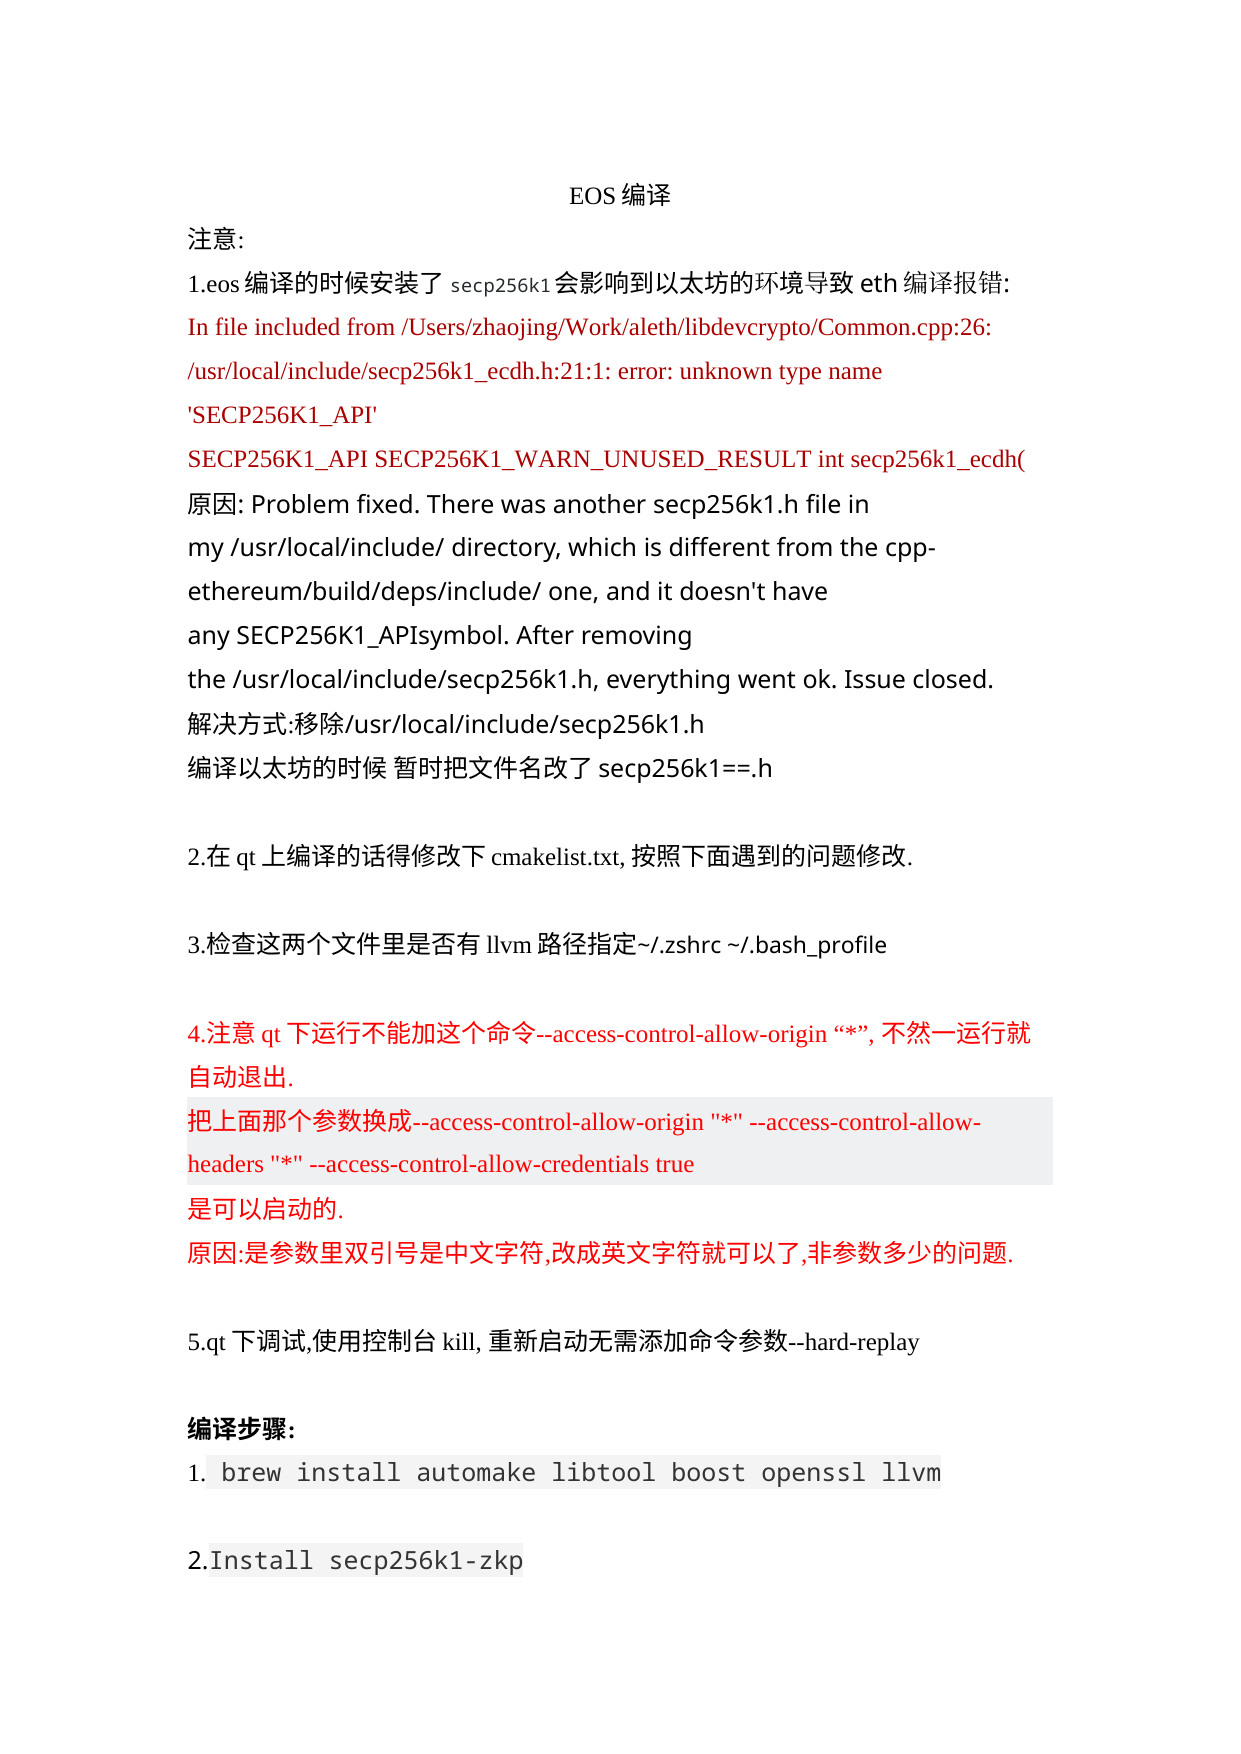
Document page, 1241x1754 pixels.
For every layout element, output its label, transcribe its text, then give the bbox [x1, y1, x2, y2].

text 4.注意qt下运行不能加这个命令--access-control-allow-origin “*”, 不然一运行就自动退出. [187, 1009, 1053, 1097]
text 原因:是参数里双引号是中文字符,改成英文字符就可以了,非参数多少的问题. [187, 1229, 1053, 1273]
text 解决方式:移除/usr/local/include/secp256k1.h [187, 701, 1053, 745]
text SECP256K1_API SECP256K1_WARN_UNUSED_RESULT int secp256k1_ecdh( [187, 436, 1053, 480]
text 编译步骤: [187, 1406, 1053, 1450]
text 原因: Problem fixed. There was another secp256k1.h file in my /usr/local/include/ directory, which is different from the cpp-ethereum/build/deps/include/ one, and it doesn't have any SECP256K1_APIsymbol. After removing the /usr/local/include/secp256k1.h, everything went ok. Issue closed. [187, 480, 1053, 701]
text 5.qt下调试,使用控制台kill, 重新启动无需添加命令参数--hard-replay [187, 1318, 1053, 1362]
text 是可以启动的. [187, 1185, 1053, 1229]
text 注意: [187, 216, 1053, 260]
text 1. brew install automake libtool boost openssl llvm [187, 1450, 1053, 1494]
text 1.eos编译的时候安装了secp256k1会影响到以太坊的环境导致eth编译报错: [187, 260, 1053, 304]
text 2.在qt上编译的话得修改下cmakelist.txt, 按照下面遇到的问题修改. [187, 833, 1053, 877]
text 3.检查这两个文件里是否有llvm路径指定~/.zshrc ~/.bash_profile [187, 921, 1053, 965]
text In file included from /Users/zhaojing/Work/aleth/libdevcrypto/Common.cpp:26: [187, 304, 1053, 348]
text 2.Install secp256k1-zkp [187, 1538, 1053, 1582]
text /usr/local/include/secp256k1_ecdh.h:21:1: error: unknown type name 'SECP256K1_API' [187, 348, 1053, 436]
text 编译以太坊的时候 暂时把文件名改了secp256k1==.h [187, 745, 1053, 789]
text EOS编译 [187, 172, 1053, 216]
text 把上面那个参数换成--access-control-allow-origin "*" --access-control-allow-headers "*" --access-control-allow-credentials true [187, 1097, 1053, 1185]
